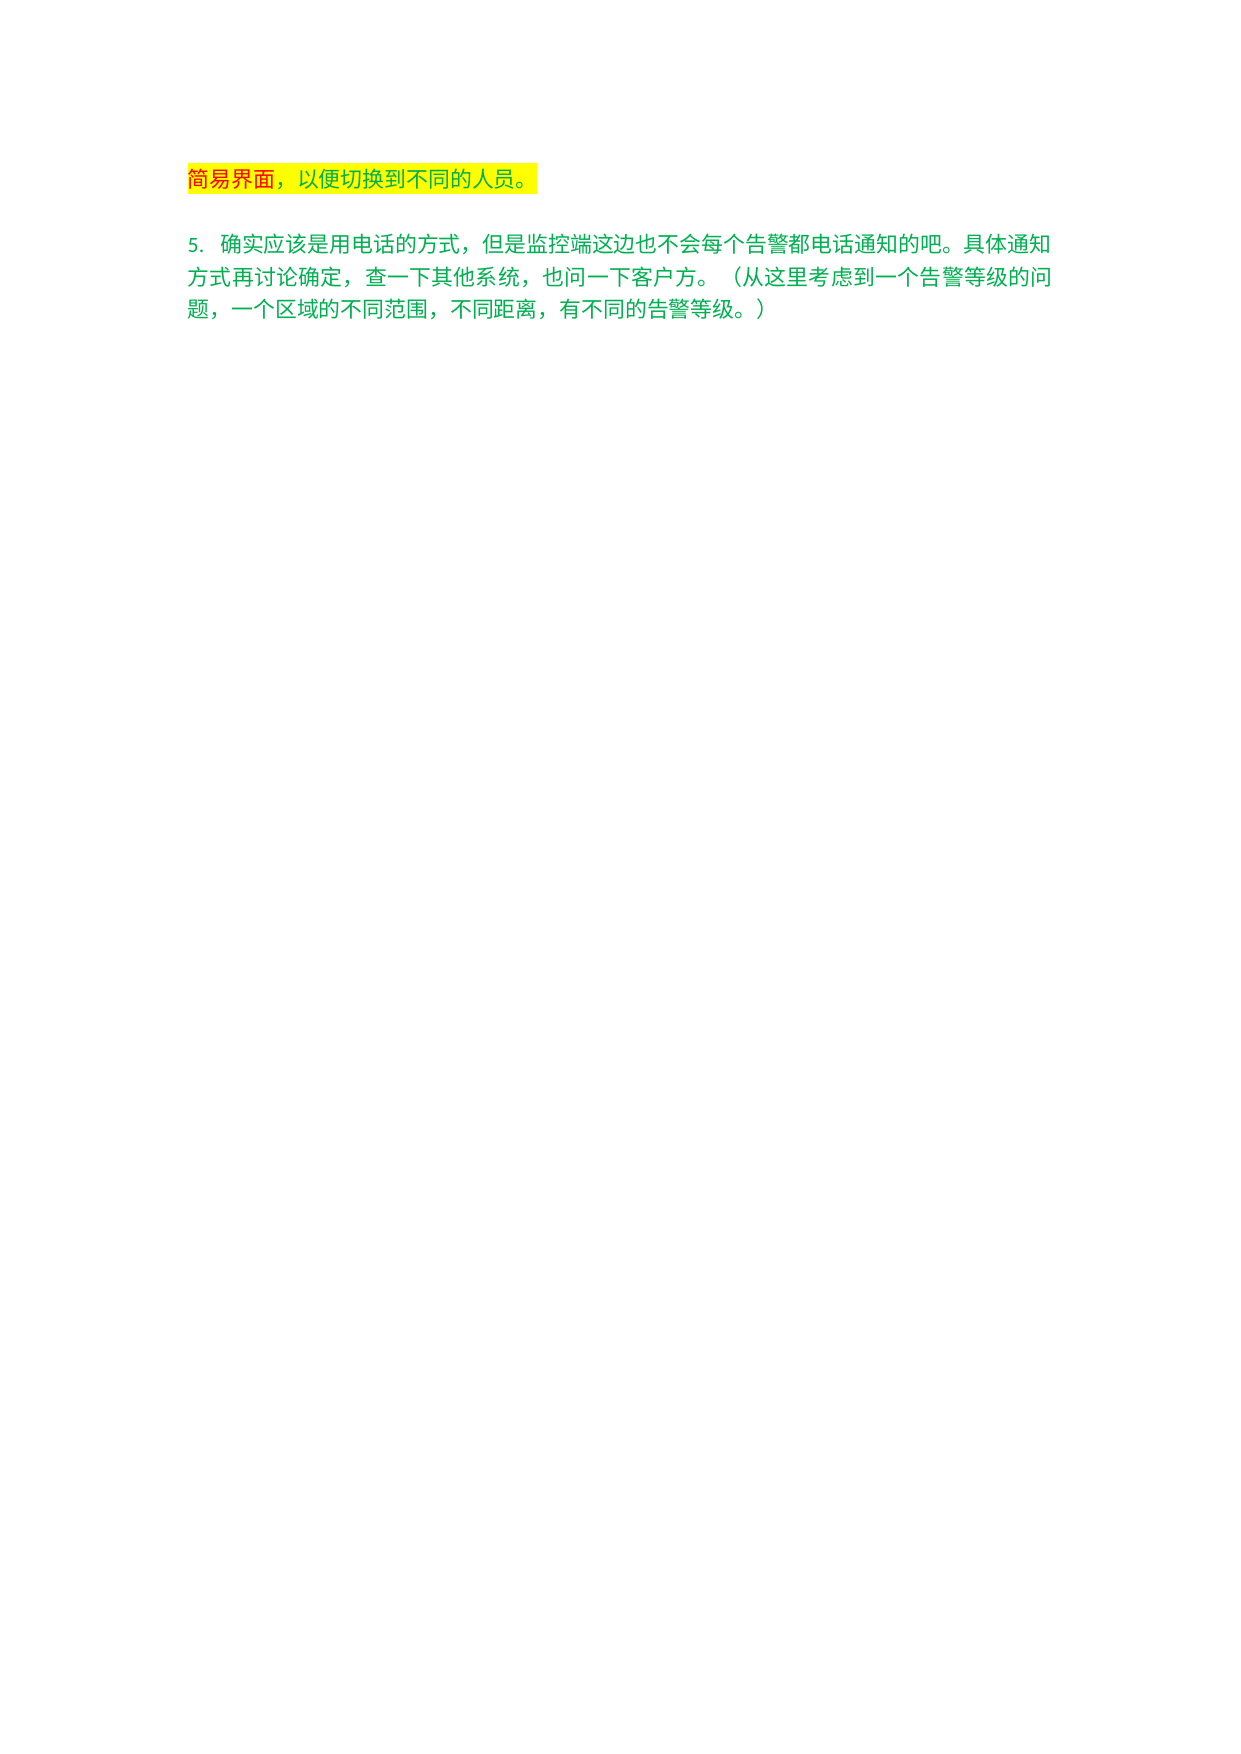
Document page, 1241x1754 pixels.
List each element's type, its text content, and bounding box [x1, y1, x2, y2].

list 确实应该是用电话的方式，但是监控端这边也不会每个告警都电话通知的吧。具体通知方式再讨论确定，查一下其他系统，也问一下客户方。（从这里考虑到一个告警等级的问题，一个区域的不同范围，不同距离，有不同的告警等级。） [187, 227, 1053, 324]
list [187, 162, 1053, 194]
